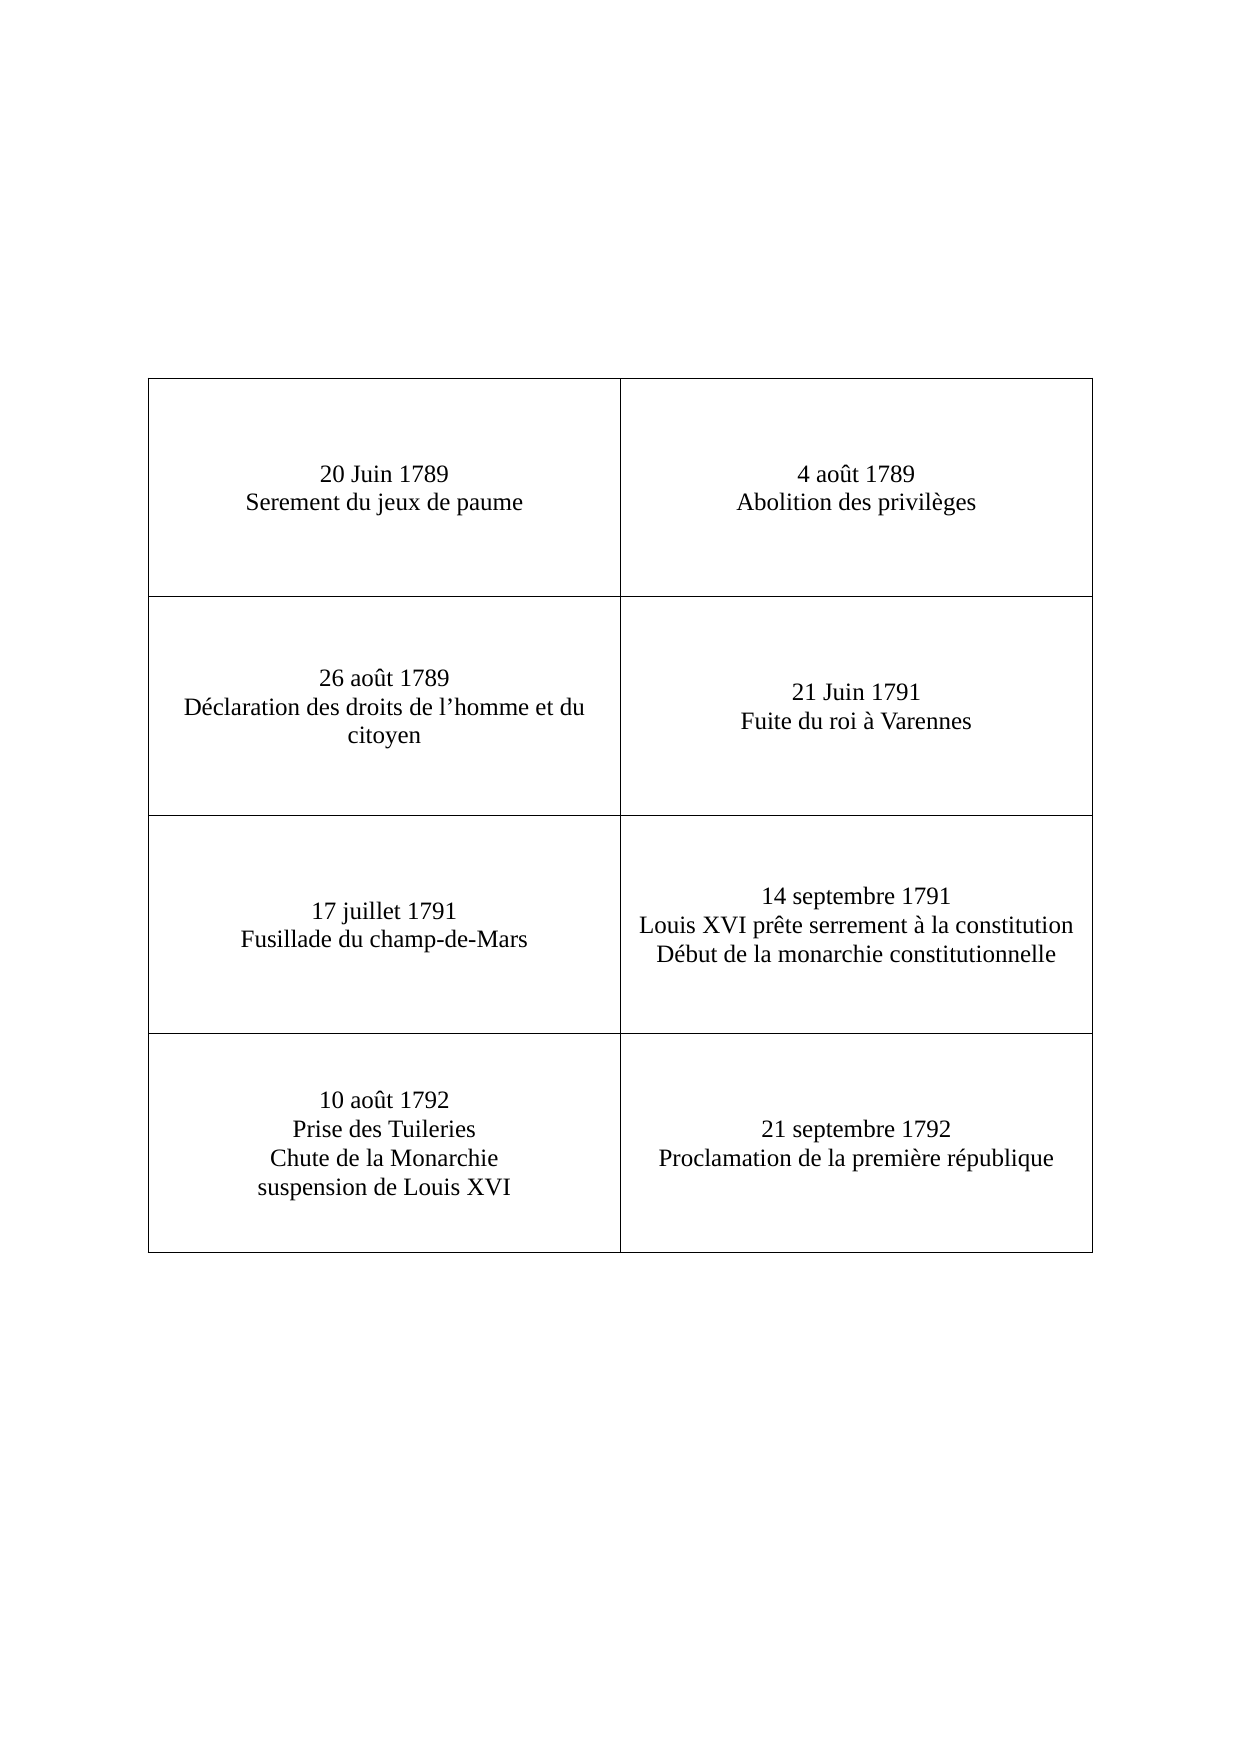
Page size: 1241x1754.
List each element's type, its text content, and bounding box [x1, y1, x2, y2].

table_cell 26 août 1789 Déclaration des droits de l’homme et du citoyen [149, 597, 620, 815]
table_cell 21 Juin 1791 Fuite du roi à Varennes [621, 597, 1092, 815]
table_cell 14 septembre 1791 Louis XVI prête serrement à la constitution Début de la monarchie constitutionnelle [621, 816, 1092, 1033]
table_header 4 août 1789 Abolition des privilèges [621, 379, 1092, 596]
table_header 20 Juin 1789 Serement du jeux de paume [149, 379, 620, 596]
table_cell 17 juillet 1791 Fusillade du champ-de-Mars [149, 816, 620, 1033]
table_cell 21 septembre 1792 Proclamation de la première république [621, 1034, 1092, 1252]
table_cell 10 août 1792 Prise des Tuileries Chute de la Monarchie suspension de Louis XVI [149, 1034, 620, 1252]
